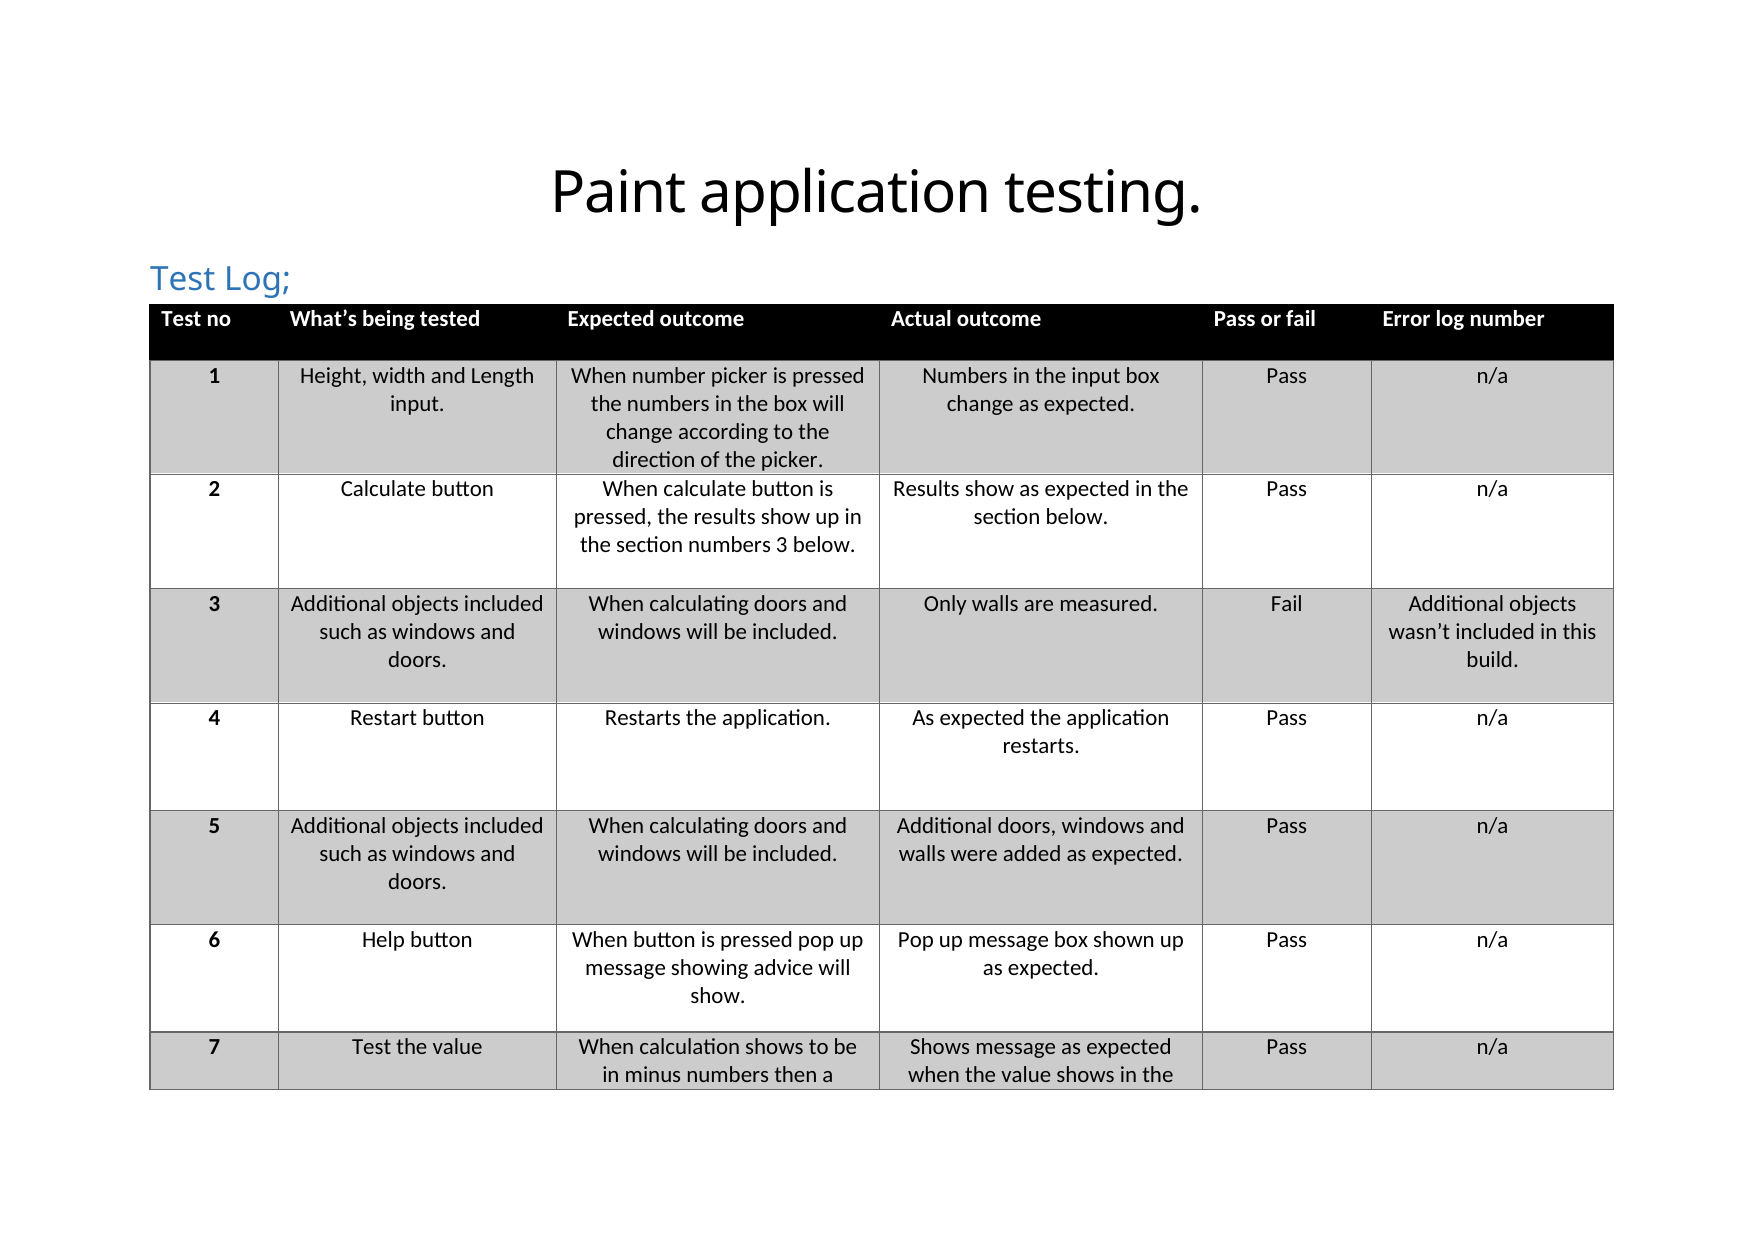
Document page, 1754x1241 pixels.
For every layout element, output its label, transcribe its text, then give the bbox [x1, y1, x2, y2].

table_cell 7 [151, 1033, 278, 1089]
table_cell Height, width and Length input. [279, 361, 556, 473]
table_cell Restarts the application. [557, 704, 879, 810]
table_cell 1 [151, 361, 278, 473]
table_cell Results show as expected in the section below. [880, 475, 1202, 588]
table_cell 4 [151, 704, 278, 810]
table_header Actual outcome [880, 305, 1202, 360]
table_cell Test the value [279, 1033, 556, 1089]
table_cell Numbers in the input box change as expected. [880, 361, 1202, 473]
table_cell Restart button [279, 704, 556, 810]
table_cell Calculate button [279, 475, 556, 588]
table_cell Fail [1203, 589, 1371, 702]
table_cell Pass [1203, 475, 1371, 588]
table_cell Pop up message box shown up as expected. [880, 925, 1202, 1031]
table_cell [880, 1033, 1202, 1089]
table_cell n/a [1372, 1033, 1613, 1089]
title Paint application testing. [150, 150, 1604, 229]
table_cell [557, 1033, 879, 1089]
table_cell n/a [1372, 925, 1613, 1031]
table_cell Pass [1203, 1033, 1371, 1089]
table_cell 6 [151, 925, 278, 1031]
table_header Test no [151, 305, 278, 360]
table_cell Additional objects included such as windows and doors. [279, 811, 556, 924]
table_cell Help button [279, 925, 556, 1031]
table_cell Pass [1203, 811, 1371, 924]
table_cell Pass [1203, 704, 1371, 810]
table_cell When calculating doors and windows will be included. [557, 811, 879, 924]
table_cell When button is pressed pop up message showing advice will show. [557, 925, 879, 1031]
table_cell 5 [151, 811, 278, 924]
table_cell Pass [1203, 925, 1371, 1031]
table_cell Only walls are measured. [880, 589, 1202, 702]
table_cell 3 [151, 589, 278, 702]
table_header Error log number [1372, 305, 1613, 360]
table_cell Additional doors, windows and walls were added as expected. [880, 811, 1202, 924]
table_cell n/a [1372, 811, 1613, 924]
table_cell When number picker is pressed the numbers in the box will change according to the direction of the picker. [557, 361, 879, 473]
table_header Expected outcome [557, 305, 879, 360]
subtitle Test Log; [150, 254, 1604, 300]
table_cell Additional objects wasn’t included in this build. [1372, 589, 1613, 702]
table_cell When calculate button is pressed, the results show up in the section numbers 3 below. [557, 475, 879, 588]
table_cell n/a [1372, 704, 1613, 810]
table_cell 2 [151, 475, 278, 588]
table_header Pass or fail [1203, 305, 1371, 360]
table_cell Additional objects included such as windows and doors. [279, 589, 556, 702]
table_cell As expected the application restarts. [880, 704, 1202, 810]
table_cell When calculating doors and windows will be included. [557, 589, 879, 702]
table_cell n/a [1372, 361, 1613, 473]
table_header What’s being tested [279, 305, 556, 360]
table_cell n/a [1372, 475, 1613, 588]
table_cell Pass [1203, 361, 1371, 473]
